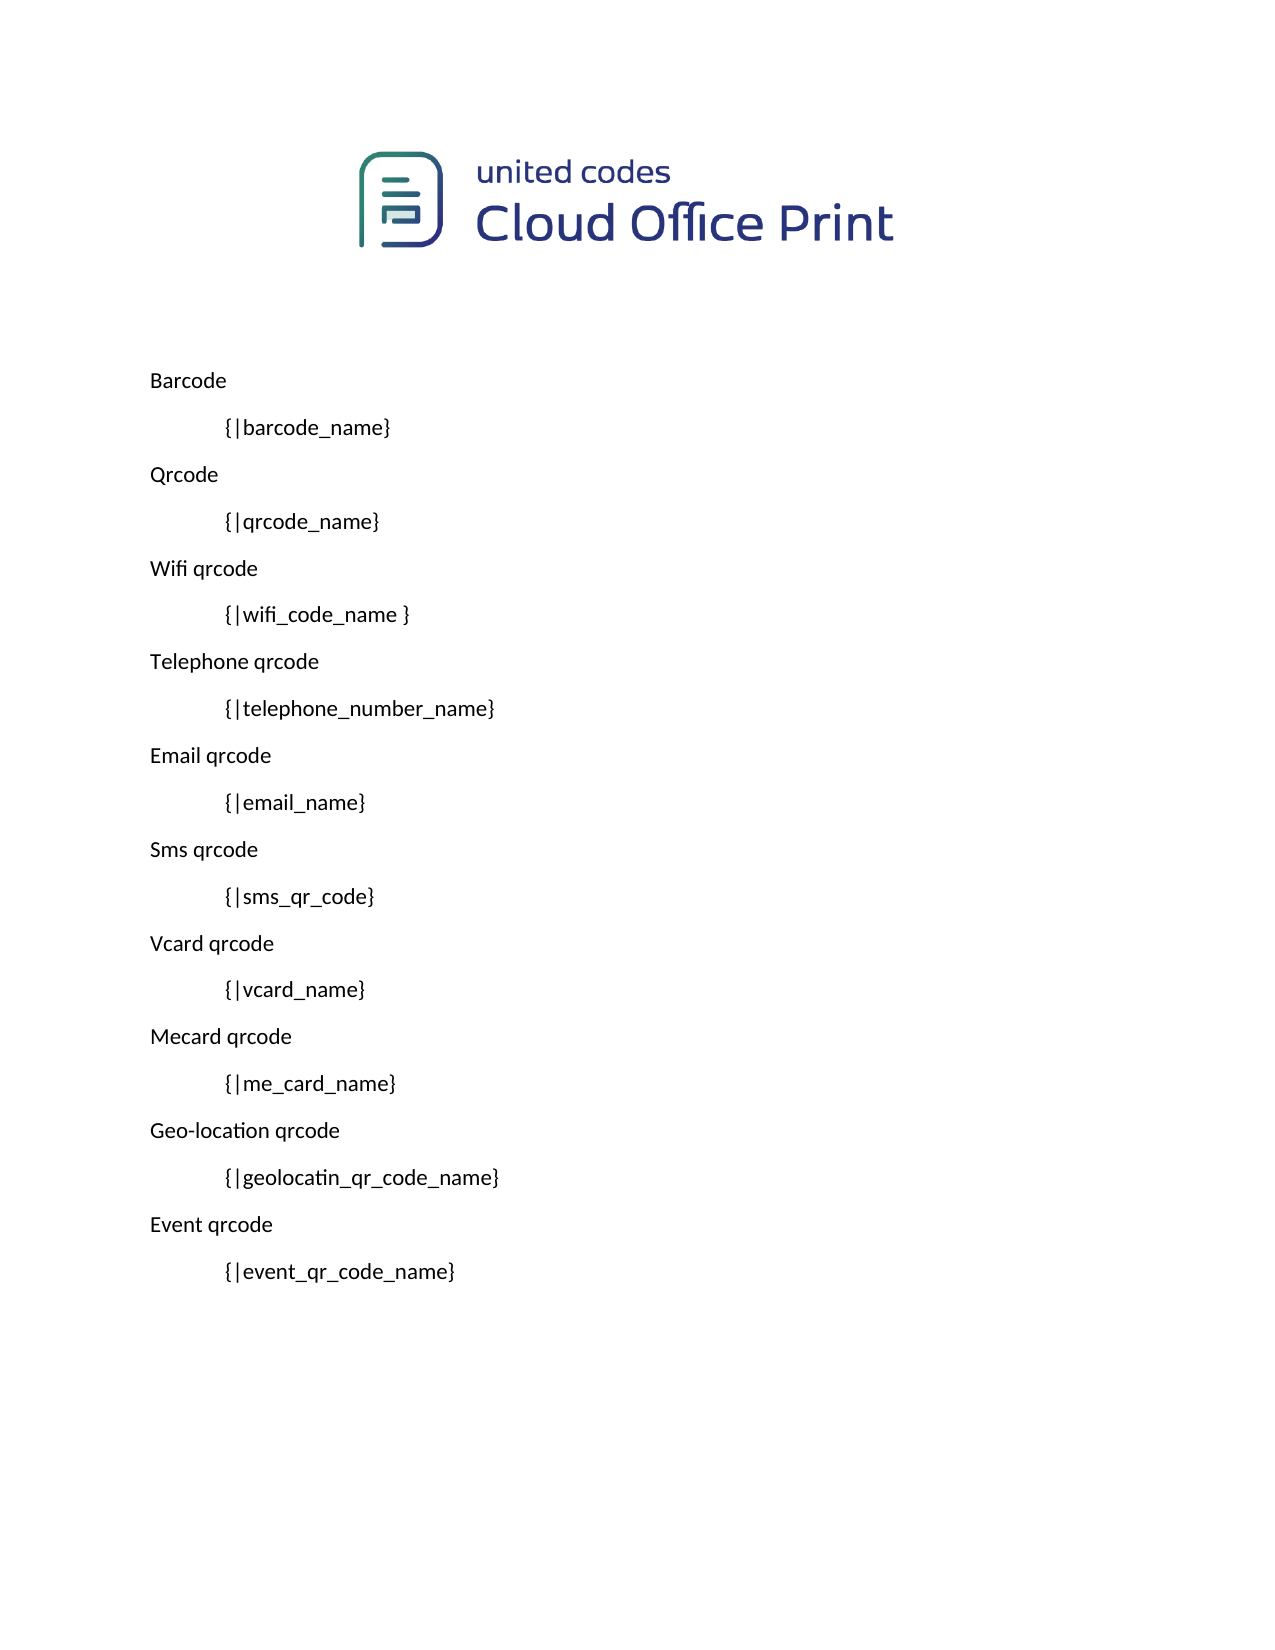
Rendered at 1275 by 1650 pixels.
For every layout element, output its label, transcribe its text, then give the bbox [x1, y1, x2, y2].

text {|email_name} [150, 788, 1125, 816]
text Vcard qrcode [150, 929, 1125, 957]
picture [359, 150, 916, 254]
text Telephone qrcode [150, 647, 1125, 675]
text {|telephone_number_name} [150, 694, 1125, 722]
text {|wifi_code_name } [150, 601, 1125, 628]
text {|geolocatin_qr_code_name} [150, 1163, 1125, 1191]
text {|event_qr_code_name} [150, 1257, 1125, 1285]
text Geo-location qrcode [150, 1116, 1125, 1144]
text {|me_card_name} [150, 1069, 1125, 1097]
text Sms qrcode [150, 835, 1125, 863]
text Barcode [150, 366, 1125, 394]
text Email qrcode [150, 741, 1125, 769]
text {|qrcode_name} [150, 507, 1125, 535]
text Event qrcode [150, 1210, 1125, 1238]
text Qrcode [150, 460, 1125, 488]
text {|barcode_name} [150, 413, 1125, 441]
text {|vcard_name} [150, 976, 1125, 1003]
text Mecard qrcode [150, 1022, 1125, 1050]
text {|sms_qr_code} [150, 882, 1125, 910]
text Wifi qrcode [150, 554, 1125, 582]
